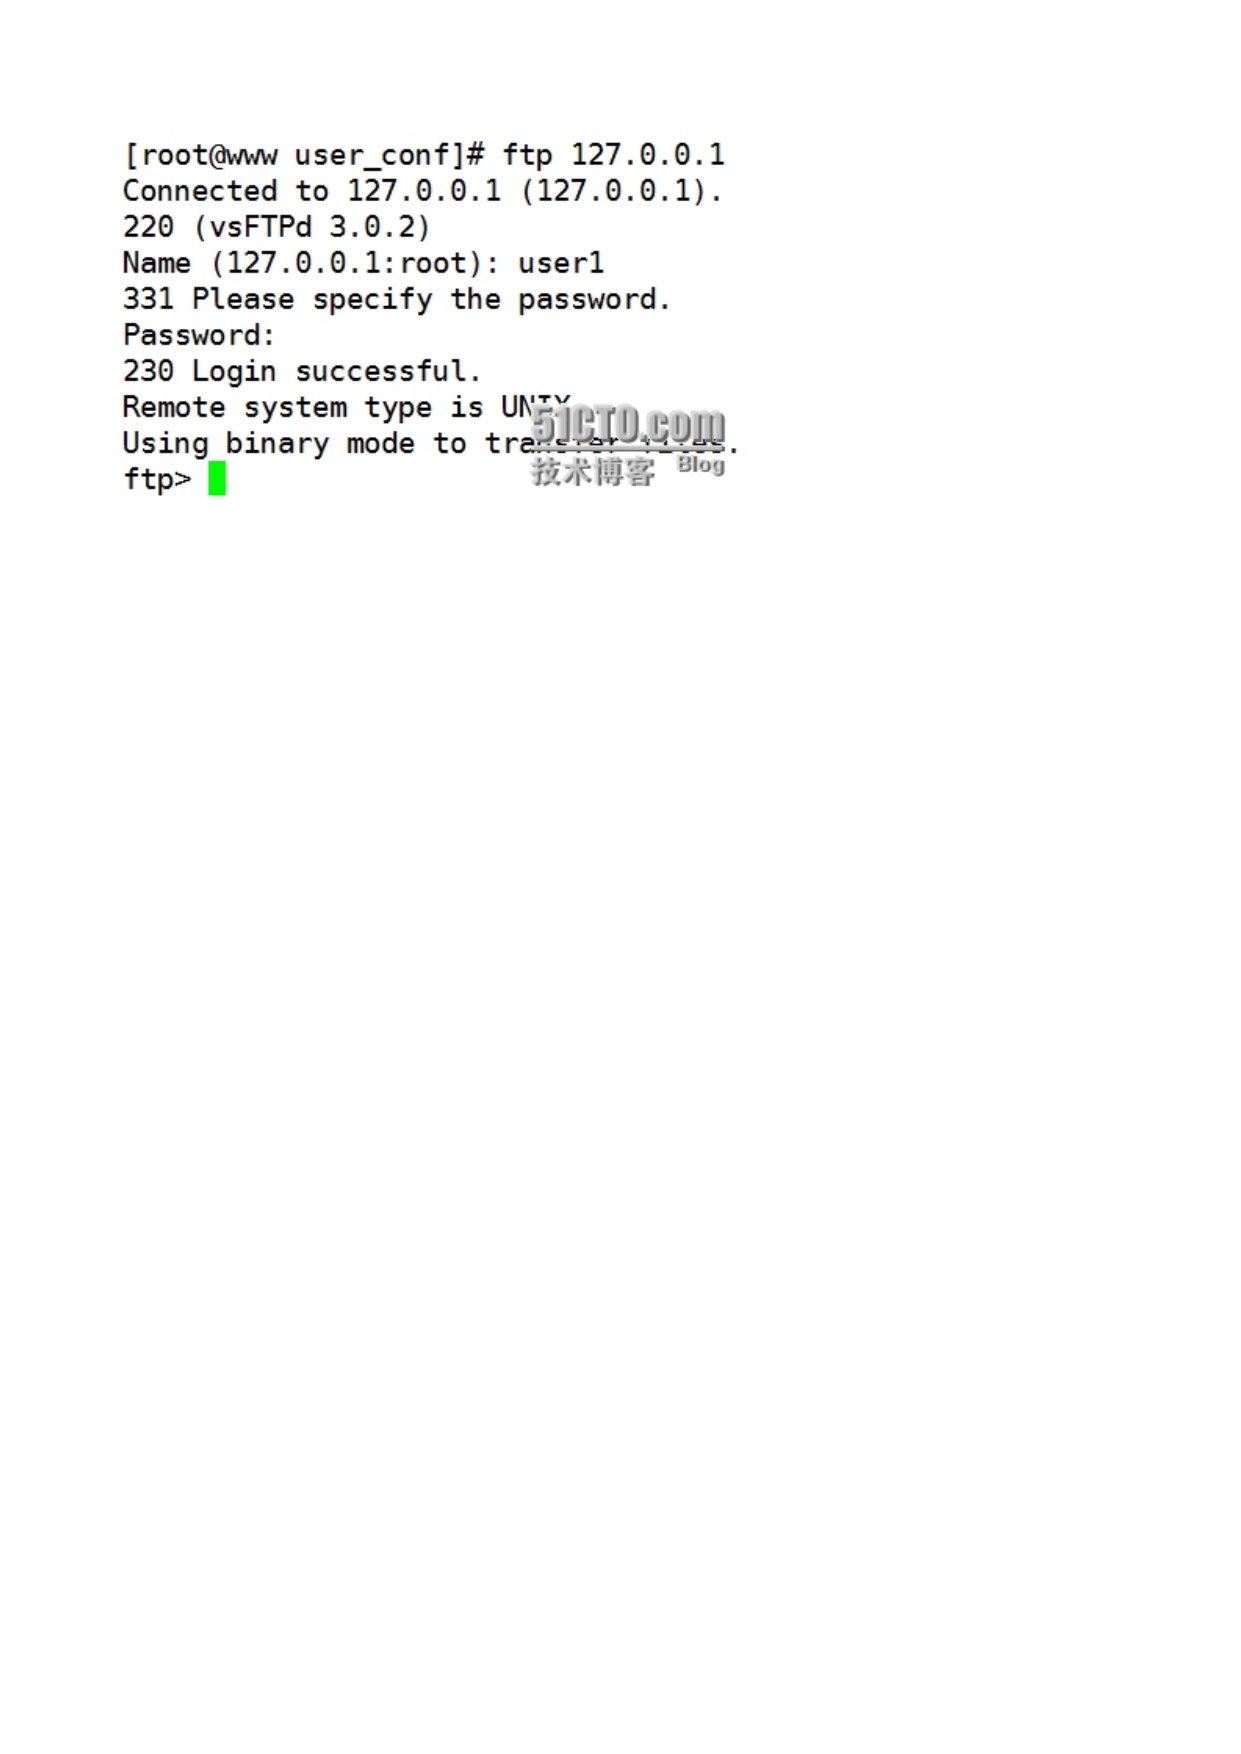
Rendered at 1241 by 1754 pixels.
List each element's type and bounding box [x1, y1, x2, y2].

picture [118, 129, 754, 516]
